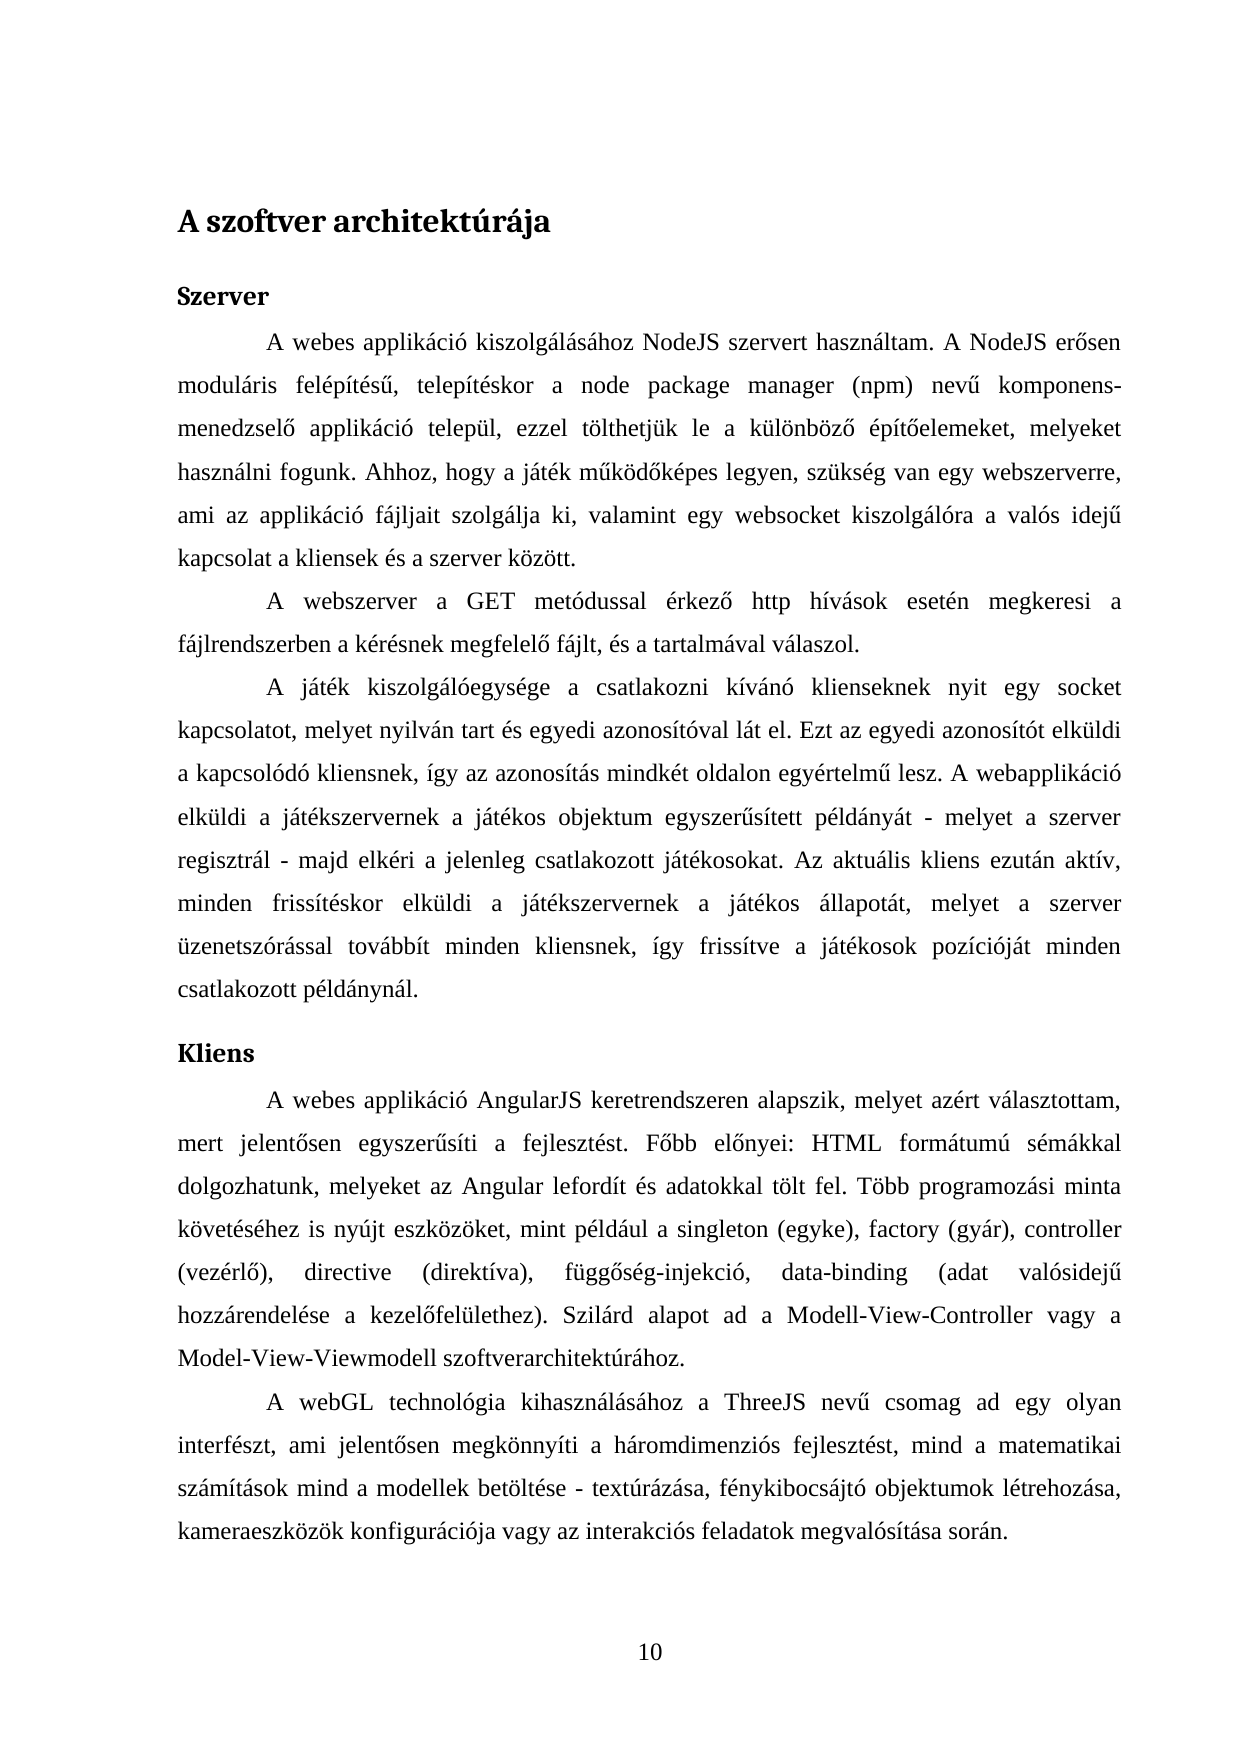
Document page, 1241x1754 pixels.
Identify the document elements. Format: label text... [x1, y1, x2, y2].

subtitle Kliens [177, 1038, 1122, 1069]
text A játék kiszolgálóegysége a csatlakozni kívánó klienseknek nyit egy socket kapcsolatot, melyet nyilván tart és egyedi azonosítóval lát el. Ezt az egyedi azonosítót elküldi a kapcsolódó kliensnek, így az azonosítás mindkét oldalon egyértelmű lesz. A webapplikáció elküldi a játékszervernek a játékos objektum egyszerűsített példányát - melyet a szerver regisztrál - majd elkéri a jelenleg csatlakozott játékosokat. Az aktuális kliens ezután aktív, minden frissítéskor elküldi a játékszervernek a játékos állapotát, melyet a szerver üzenetszórással továbbít minden kliensnek, így frissítve a játékosok pozícióját minden csatlakozott példánynál. [177, 672, 1122, 1003]
text A webGL technológia kihasználásához a ThreeJS nevű csomag ad egy olyan interfészt, ami jelentősen megkönnyíti a háromdimenziós fejlesztést, mind a matematikai számítások mind a modellek betöltése - textúrázása, fénykibocsájtó objektumok létrehozása, kameraeszközök konfigurációja vagy az interakciós feladatok megvalósítása során. [177, 1387, 1122, 1545]
subtitle Szerver [177, 281, 1122, 312]
text A webszerver a GET metódussal érkező http hívások esetén megkeresi a fájlrendszerben a kérésnek megfelelő fájlt, és a tartalmával válaszol. [177, 586, 1122, 658]
text A webes applikáció kiszolgálásához NodeJS szervert használtam. A NodeJS erősen moduláris felépítésű, telepítéskor a node package manager (npm) nevű komponens-menedzselő applikáció települ, ezzel tölthetjük le a különböző építőelemeket, melyeket használni fogunk. Ahhoz, hogy a játék működőképes legyen, szükség van egy webszerverre, ami az applikáció fájljait szolgálja ki, valamint egy websocket kiszolgálóra a valós idejű kapcsolat a kliensek és a szerver között. [177, 327, 1122, 572]
text A webes applikáció AngularJS keretrendszeren alapszik, melyet azért választottam, mert jelentősen egyszerűsíti a fejlesztést. Főbb előnyei: HTML formátumú sémákkal dolgozhatunk, melyeket az Angular lefordít és adatokkal tölt fel. Több programozási minta követéséhez is nyújt eszközöket, mint például a singleton (egyke), factory (gyár), controller (vezérlő), directive (direktíva), függőség-injekció, data-binding (adat valósidejű hozzárendelése a kezelőfelülethez). Szilárd alapot ad a Modell-View-Controller vagy a Model-View-Viewmodell szoftverarchitektúrához. [177, 1085, 1122, 1372]
subtitle A szoftver architektúrája [177, 202, 1122, 241]
